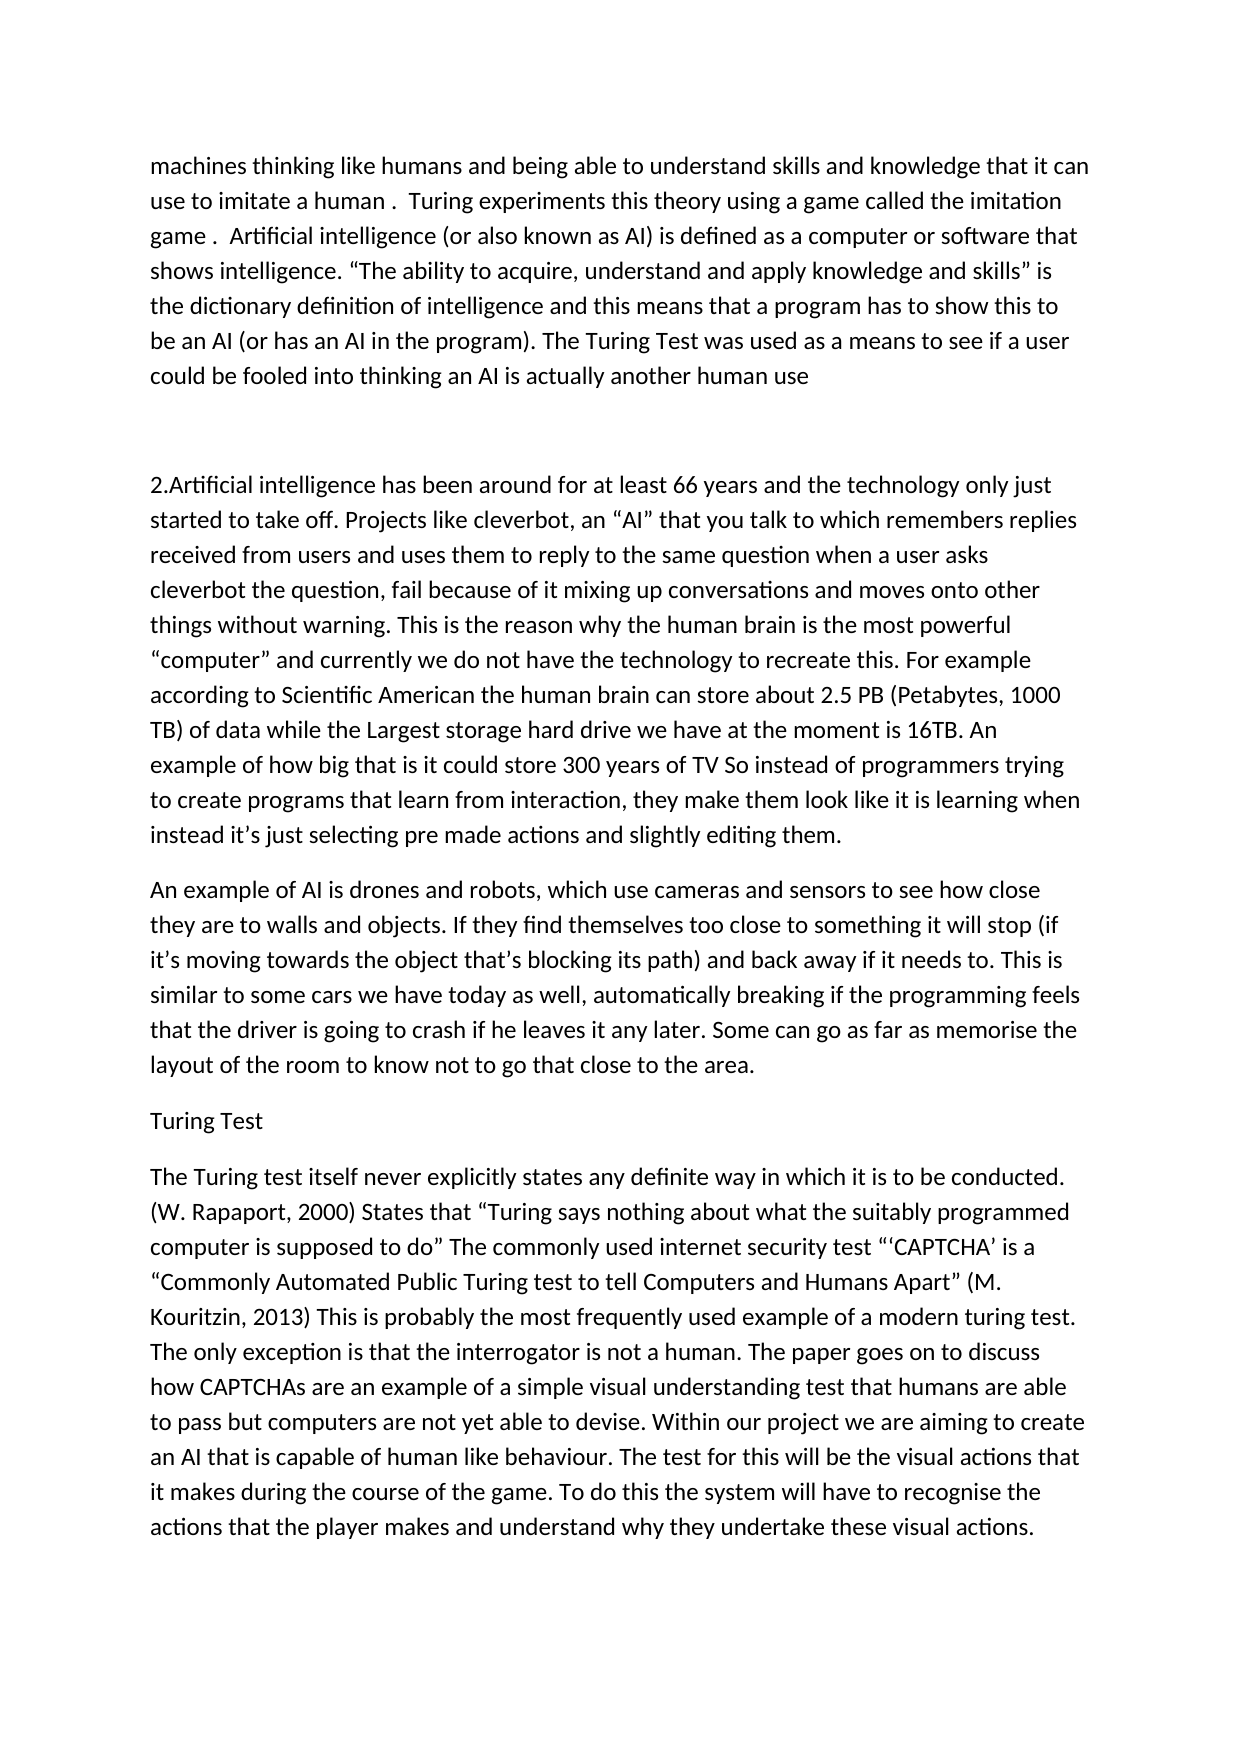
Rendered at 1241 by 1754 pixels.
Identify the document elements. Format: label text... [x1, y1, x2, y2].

text The Turing test itself never explicitly states any definite way in which it is to be conducted. (W. Rapaport, 2000) States that “Turing says nothing about what the suitably programmed computer is supposed to do” The commonly used internet security test “‘CAPTCHA’ is a “Commonly Automated Public Turing test to tell Computers and Humans Apart” (M. Kouritzin, 2013) This is probably the most frequently used example of a modern turing test. The only exception is that the interrogator is not a human. The paper goes on to discuss how CAPTCHAs are an example of a simple visual understanding test that humans are able to pass but computers are not yet able to devise. Within our project we are aiming to create an AI that is capable of human like behaviour. The test for this will be the visual actions that it makes during the course of the game. To do this the system will have to recognise the actions that the player makes and understand why they undertake these visual actions. [150, 1161, 1090, 1542]
text An example of AI is drones and robots, which use cameras and sensors to see how close they are to walls and objects. If they find themselves too close to something it will stop (if it’s moving towards the object that’s blocking its path) and back away if it needs to. This is similar to some cars we have today as well, automatically breaking if the programming feels that the driver is going to crash if he leaves it any later. Some can go as far as memorise the layout of the room to know not to go that close to the area. [150, 875, 1090, 1080]
text Turing Test [150, 1106, 1090, 1136]
text 2.Artificial intelligence has been around for at least 66 years and the technology only just started to take off. Projects like cleverbot, an “AI” that you talk to which remembers replies received from users and uses them to reply to the same question when a user asks cleverbot the question, fail because of it mixing up conversations and moves onto other things without warning. This is the reason why the human brain is the most powerful “computer” and currently we do not have the technology to recreate this. For example according to Scientific American the human brain can store about 2.5 PB (Petabytes, 1000 TB) of data while the Largest storage hard drive we have at the moment is 16TB. An example of how big that is it could store 300 years of TV So instead of programmers trying to create programs that learn from interaction, they make them look like it is learning when instead it’s just selecting pre made actions and slightly editing them. [150, 469, 1090, 849]
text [150, 150, 1090, 391]
